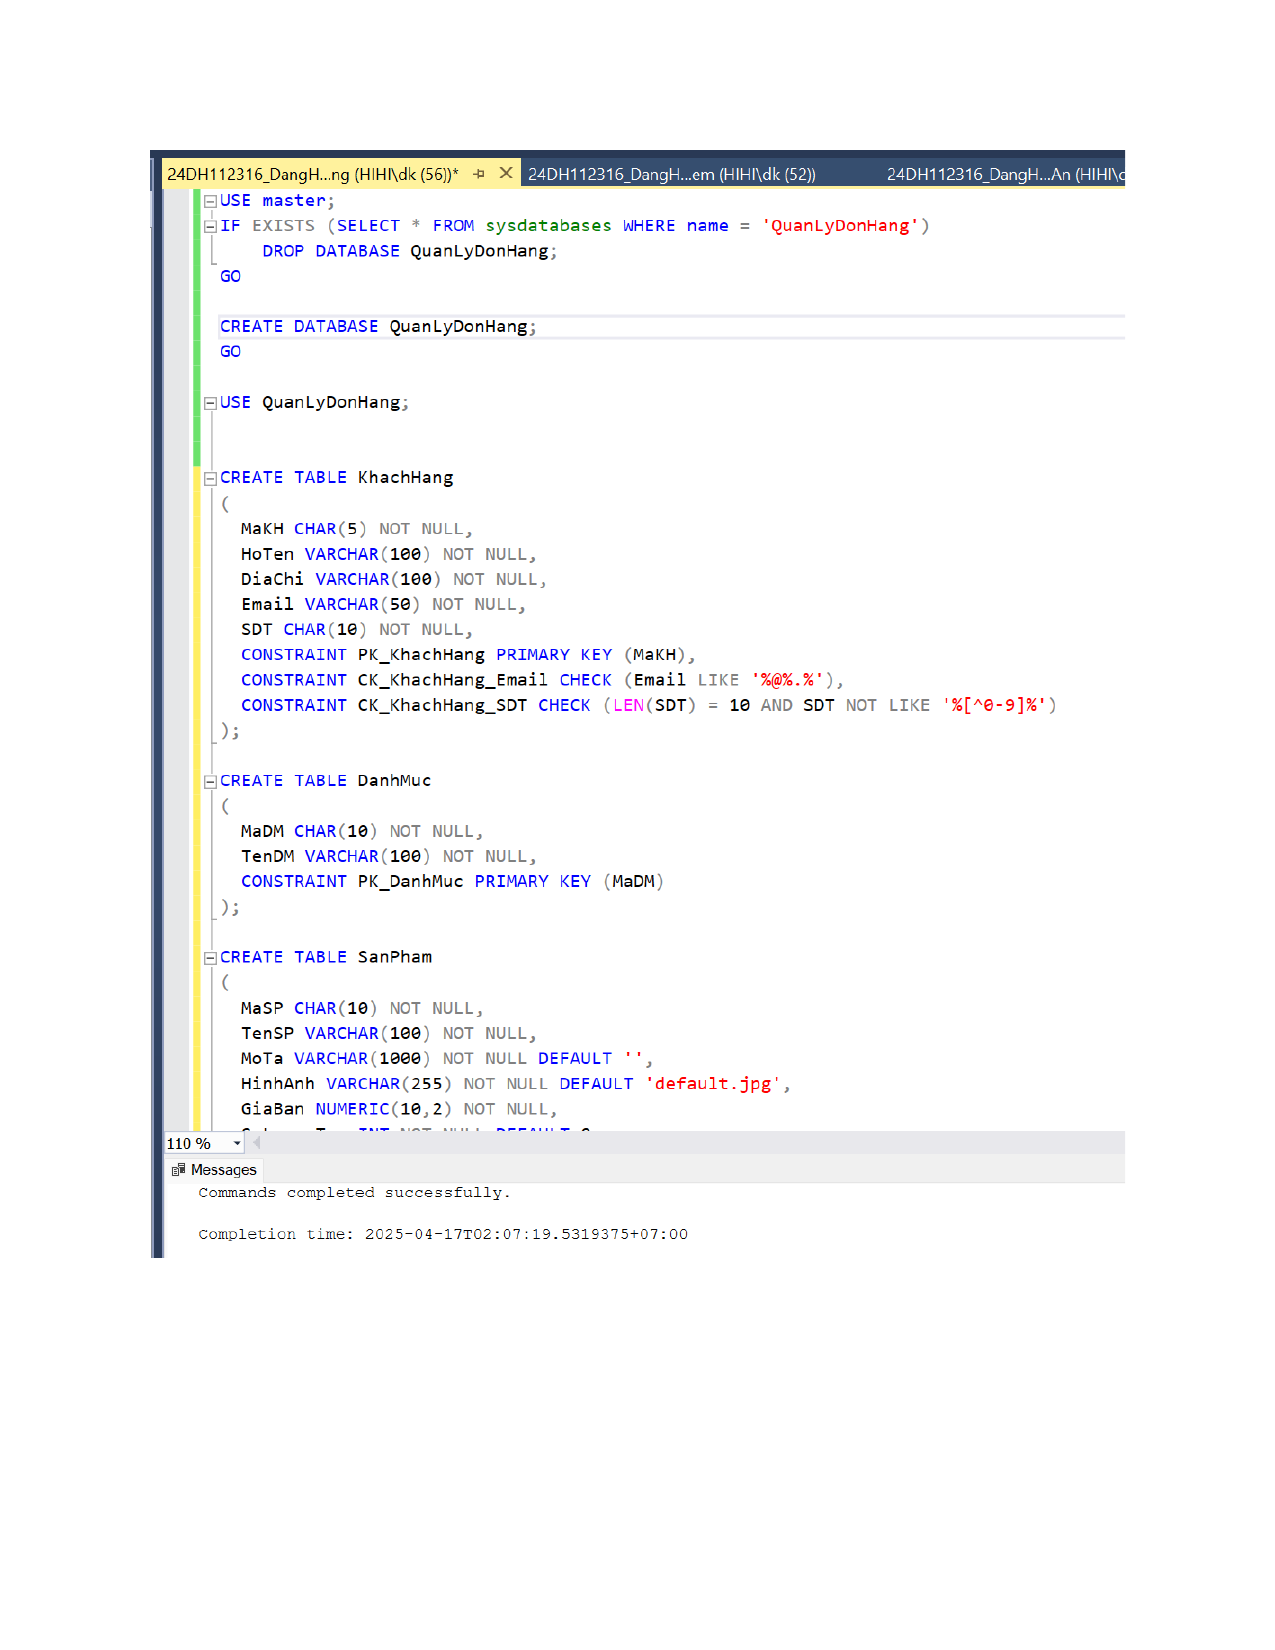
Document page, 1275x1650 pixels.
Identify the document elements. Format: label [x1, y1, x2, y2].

picture [150, 150, 1125, 1258]
